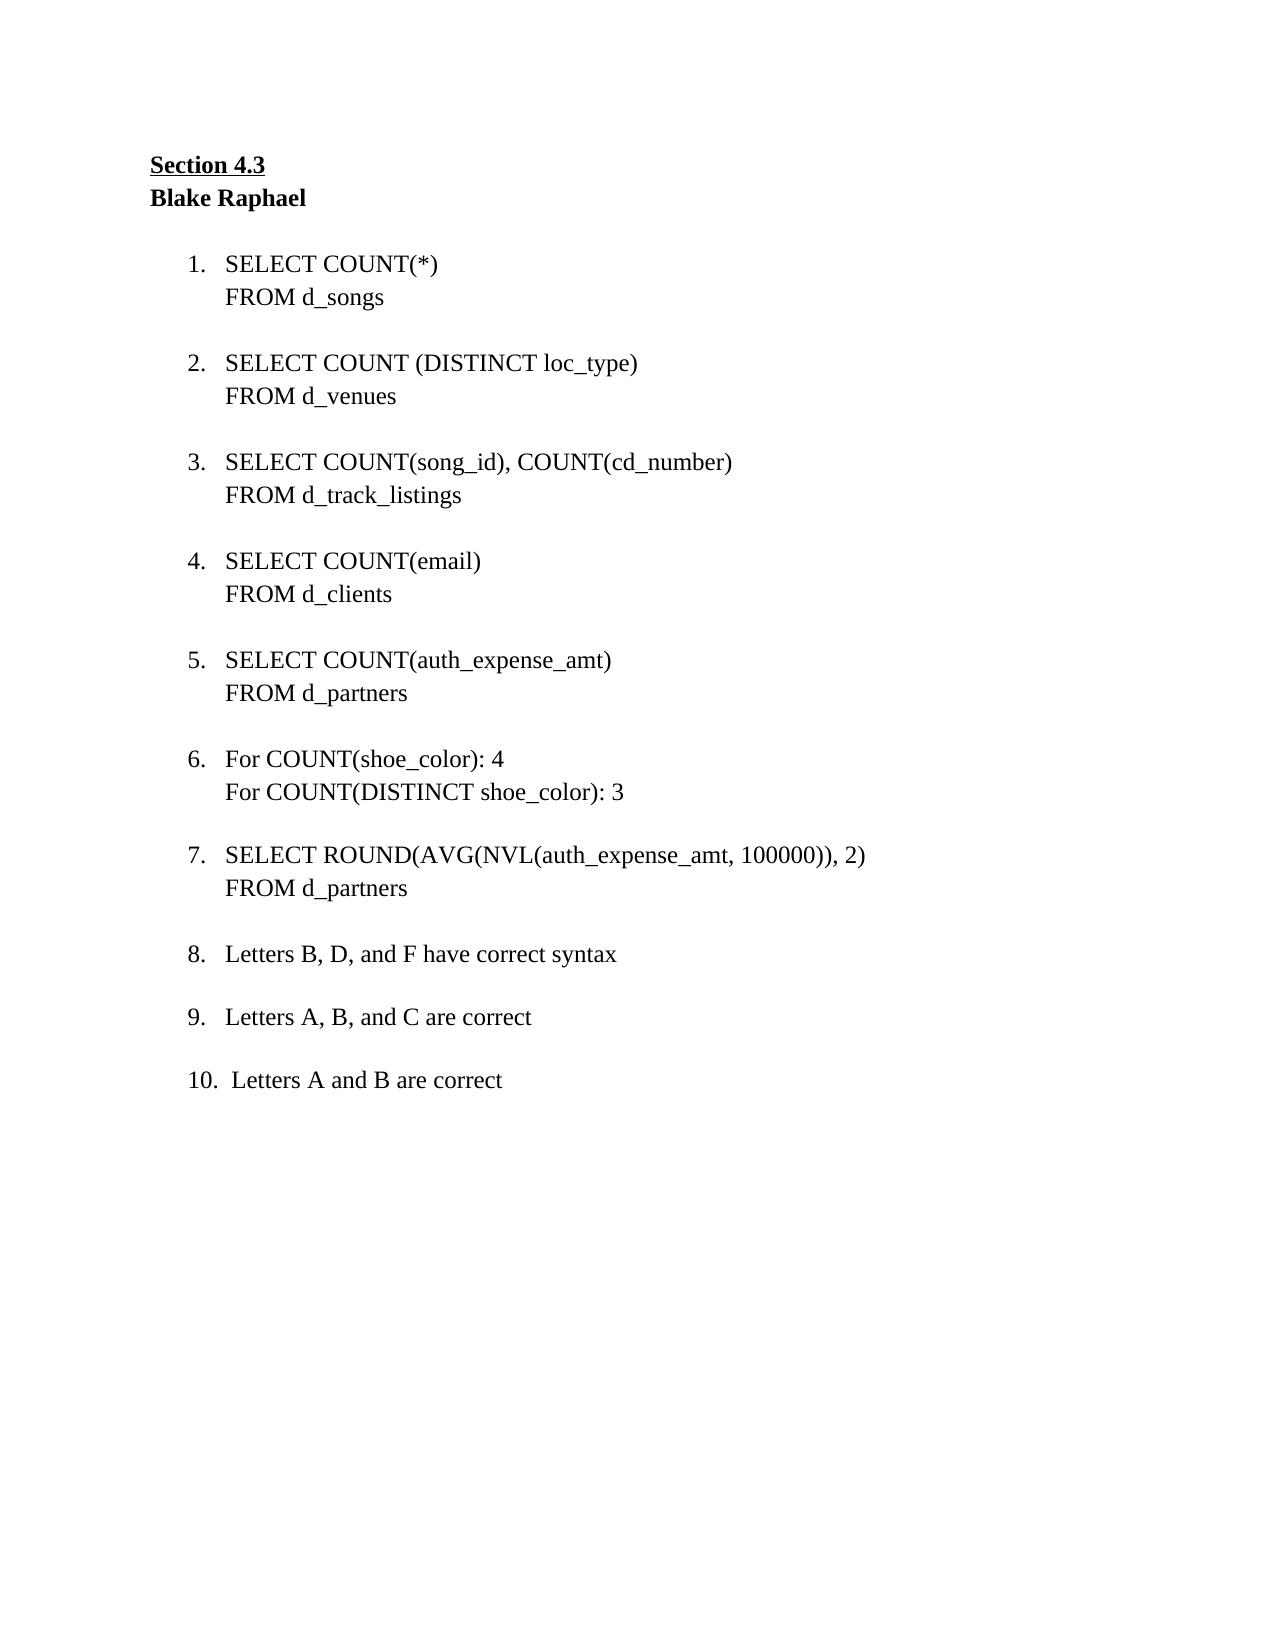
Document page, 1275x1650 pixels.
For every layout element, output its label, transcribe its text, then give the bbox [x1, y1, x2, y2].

list SELECT ROUND(AVG(NVL(auth_expense_amt, 100000)), 2) [187, 840, 1125, 869]
list Letters A and B are correct [187, 1065, 1125, 1094]
text Section 4.3 [150, 150, 1125, 179]
text FROM d_partners [225, 678, 1125, 707]
text FROM d_track_listings [225, 480, 1125, 509]
text FROM d_partners [225, 873, 1125, 902]
text FROM d_songs [225, 282, 1125, 311]
text FROM d_clients [225, 579, 1125, 608]
list Letters A, B, and C are correct [187, 1002, 1125, 1061]
list SELECT COUNT(*) [187, 249, 1125, 278]
list SELECT COUNT (DISTINCT loc_type) [187, 348, 1125, 377]
list SELECT COUNT(auth_expense_amt) [187, 645, 1125, 674]
list SELECT COUNT(email) [187, 546, 1125, 575]
list Letters B, D, and F have correct syntax [187, 939, 1125, 998]
list SELECT COUNT(song_id), COUNT(cd_number) [187, 447, 1125, 476]
text FROM d_venues [225, 381, 1125, 410]
text Blake Raphael [150, 183, 1125, 212]
list For COUNT(shoe_color): 4 For COUNT(DISTINCT shoe_color): 3 [187, 744, 1125, 836]
